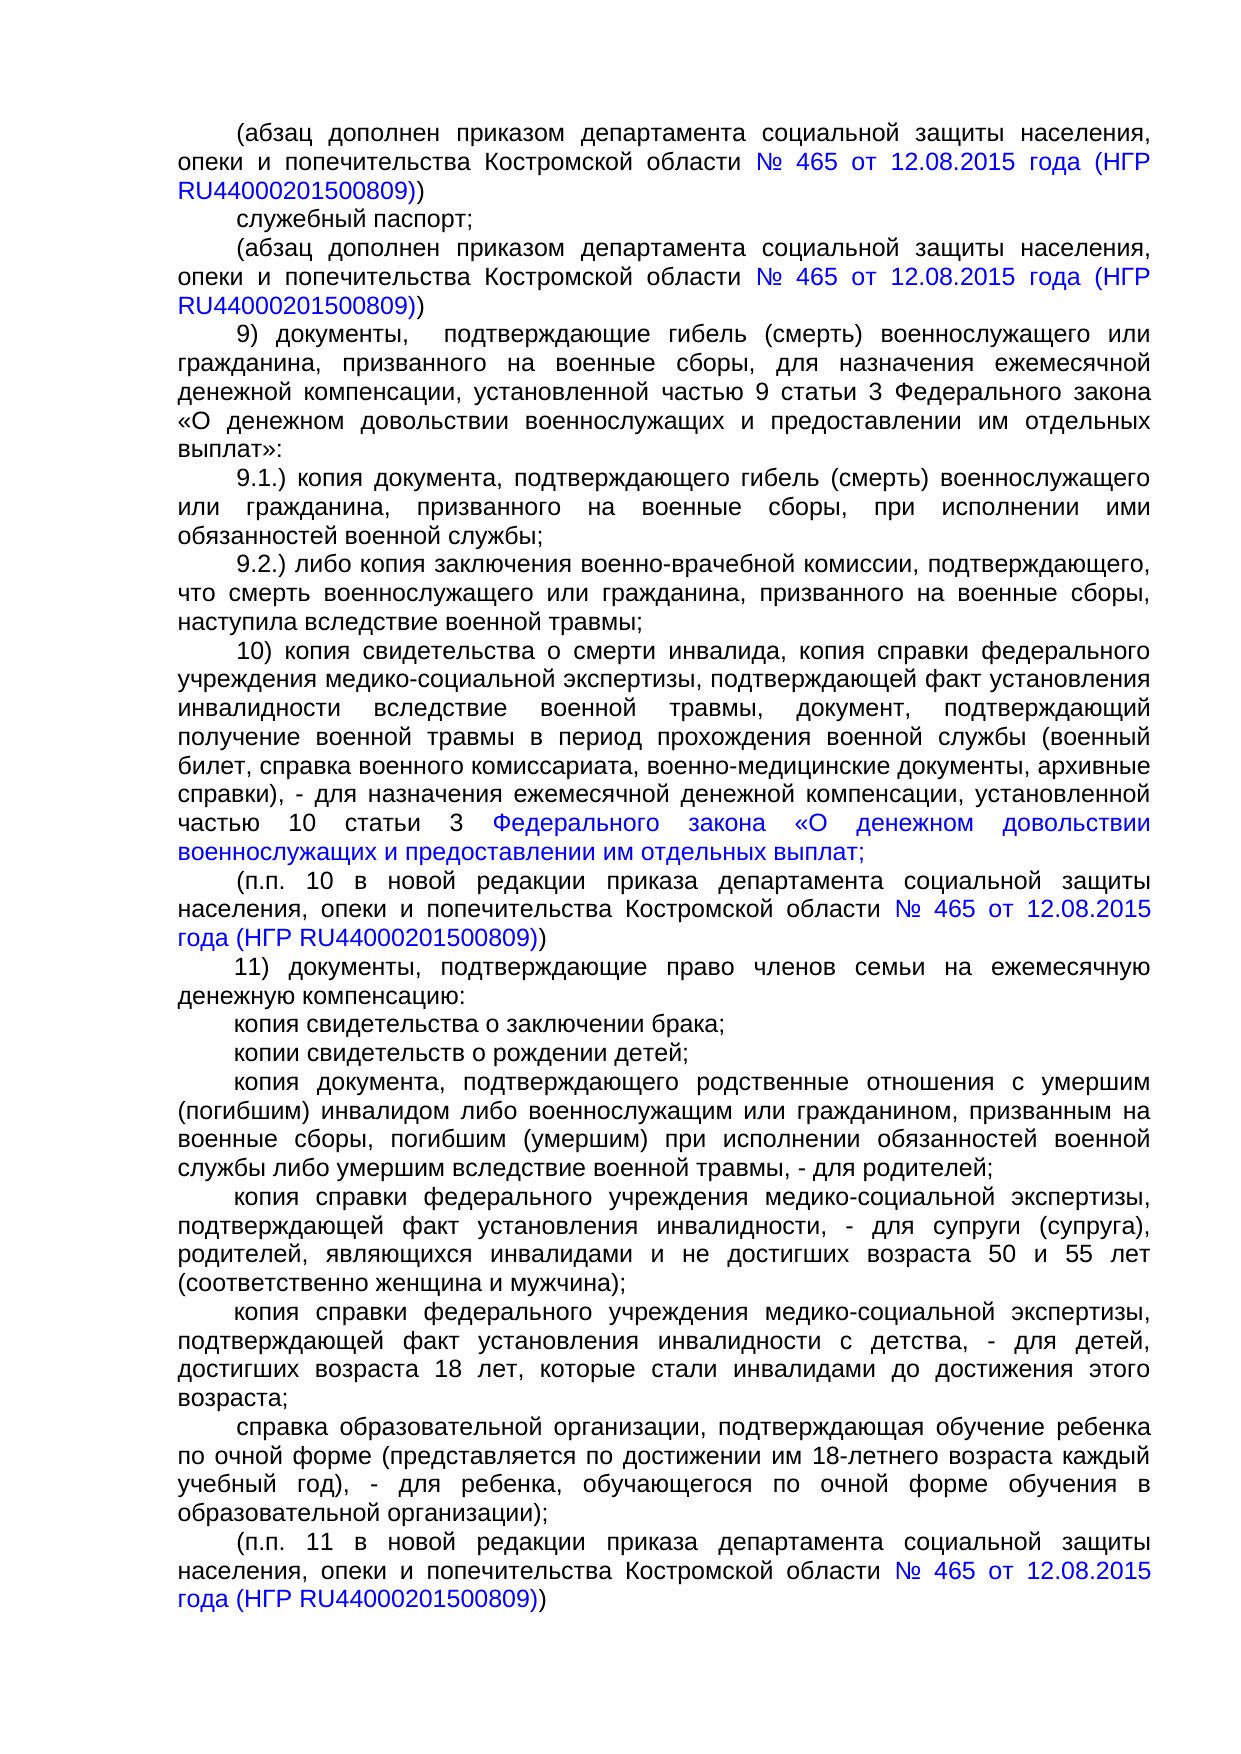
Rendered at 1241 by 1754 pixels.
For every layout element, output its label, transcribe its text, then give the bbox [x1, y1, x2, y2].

text копия документа, подтверждающего родственные отношения с умершим (погибшим) инвалидом либо военнослужащим или гражданином, призванным на военные сборы, погибшим (умершим) при исполнении обязанностей военной службы либо умершим вследствие военной травмы, - для родителей; [177, 1067, 1152, 1182]
text копии свидетельств о рождении детей; [177, 1038, 1152, 1067]
text копия свидетельства о заключении брака; [177, 1009, 1152, 1038]
text (абзац дополнен приказом департамента социальной защиты населения, опеки и попечительства Костромской области № 465 от 12.08.2015 года (НГР RU44000201500809)) [177, 233, 1152, 319]
text 11) документы, подтверждающие право членов семьи на ежемесячную денежную компенсацию: [177, 952, 1152, 1009]
text (абзац дополнен приказом департамента социальной защиты населения, опеки и попечительства Костромской области № 465 от 12.08.2015 года (НГР RU44000201500809)) [177, 118, 1152, 204]
text справка образовательной организации, подтверждающая обучение ребенка по очной форме (представляется по достижении им 18-летнего возраста каждый учебный год), - для ребенка, обучающегося по очной форме обучения в образовательной организации); [177, 1412, 1152, 1527]
text 10) копия свидетельства о смерти инвалида, копия справки федерального учреждения медико-социальной экспертизы, подтверждающей факт установления инвалидности вследствие военной травмы, документ, подтверждающий получение военной травмы в период прохождения военной службы (военный билет, справка военного комиссариата, военно-медицинские документы, архивные справки), - для назначения ежемесячной денежной компенсации, установленной частью 10 статьи 3 Федерального закона «О денежном довольствии военнослужащих и предоставлении им отдельных выплат; [177, 636, 1152, 866]
text 9.2.) либо копия заключения военно-врачебной комиссии, подтверждающего, что смерть военнослужащего или гражданина, призванного на военные сборы, наступила вследствие военной травмы; [177, 549, 1152, 636]
text копия справки федерального учреждения медико-социальной экспертизы, подтверждающей факт установления инвалидности с детства, - для детей, достигших возраста 18 лет, которые стали инвалидами до достижения этого возраста; [177, 1297, 1152, 1412]
text служебный паспорт; [177, 204, 1152, 233]
text 9.1.) копия документа, подтверждающего гибель (смерть) военнослужащего или гражданина, призванного на военные сборы, при исполнении ими обязанностей военной службы; [177, 463, 1152, 549]
text (п.п. 10 в новой редакции приказа департамента социальной защиты населения, опеки и попечительства Костромской области № 465 от 12.08.2015 года (НГР RU44000201500809)) [177, 866, 1152, 952]
text копия справки федерального учреждения медико-социальной экспертизы, подтверждающей факт установления инвалидности, - для супруги (супруга), родителей, являющихся инвалидами и не достигших возраста 50 и 55 лет (соответственно женщина и мужчина); [177, 1182, 1152, 1297]
text (п.п. 11 в новой редакции приказа департамента социальной защиты населения, опеки и попечительства Костромской области № 465 от 12.08.2015 года (НГР RU44000201500809)) [177, 1527, 1152, 1613]
text 9) документы, подтверждающие гибель (смерть) военнослужащего или гражданина, призванного на военные сборы, для назначения ежемесячной денежной компенсации, установленной частью 9 статьи 3 Федерального закона «О денежном довольствии военнослужащих и предоставлении им отдельных выплат»: [177, 319, 1152, 463]
